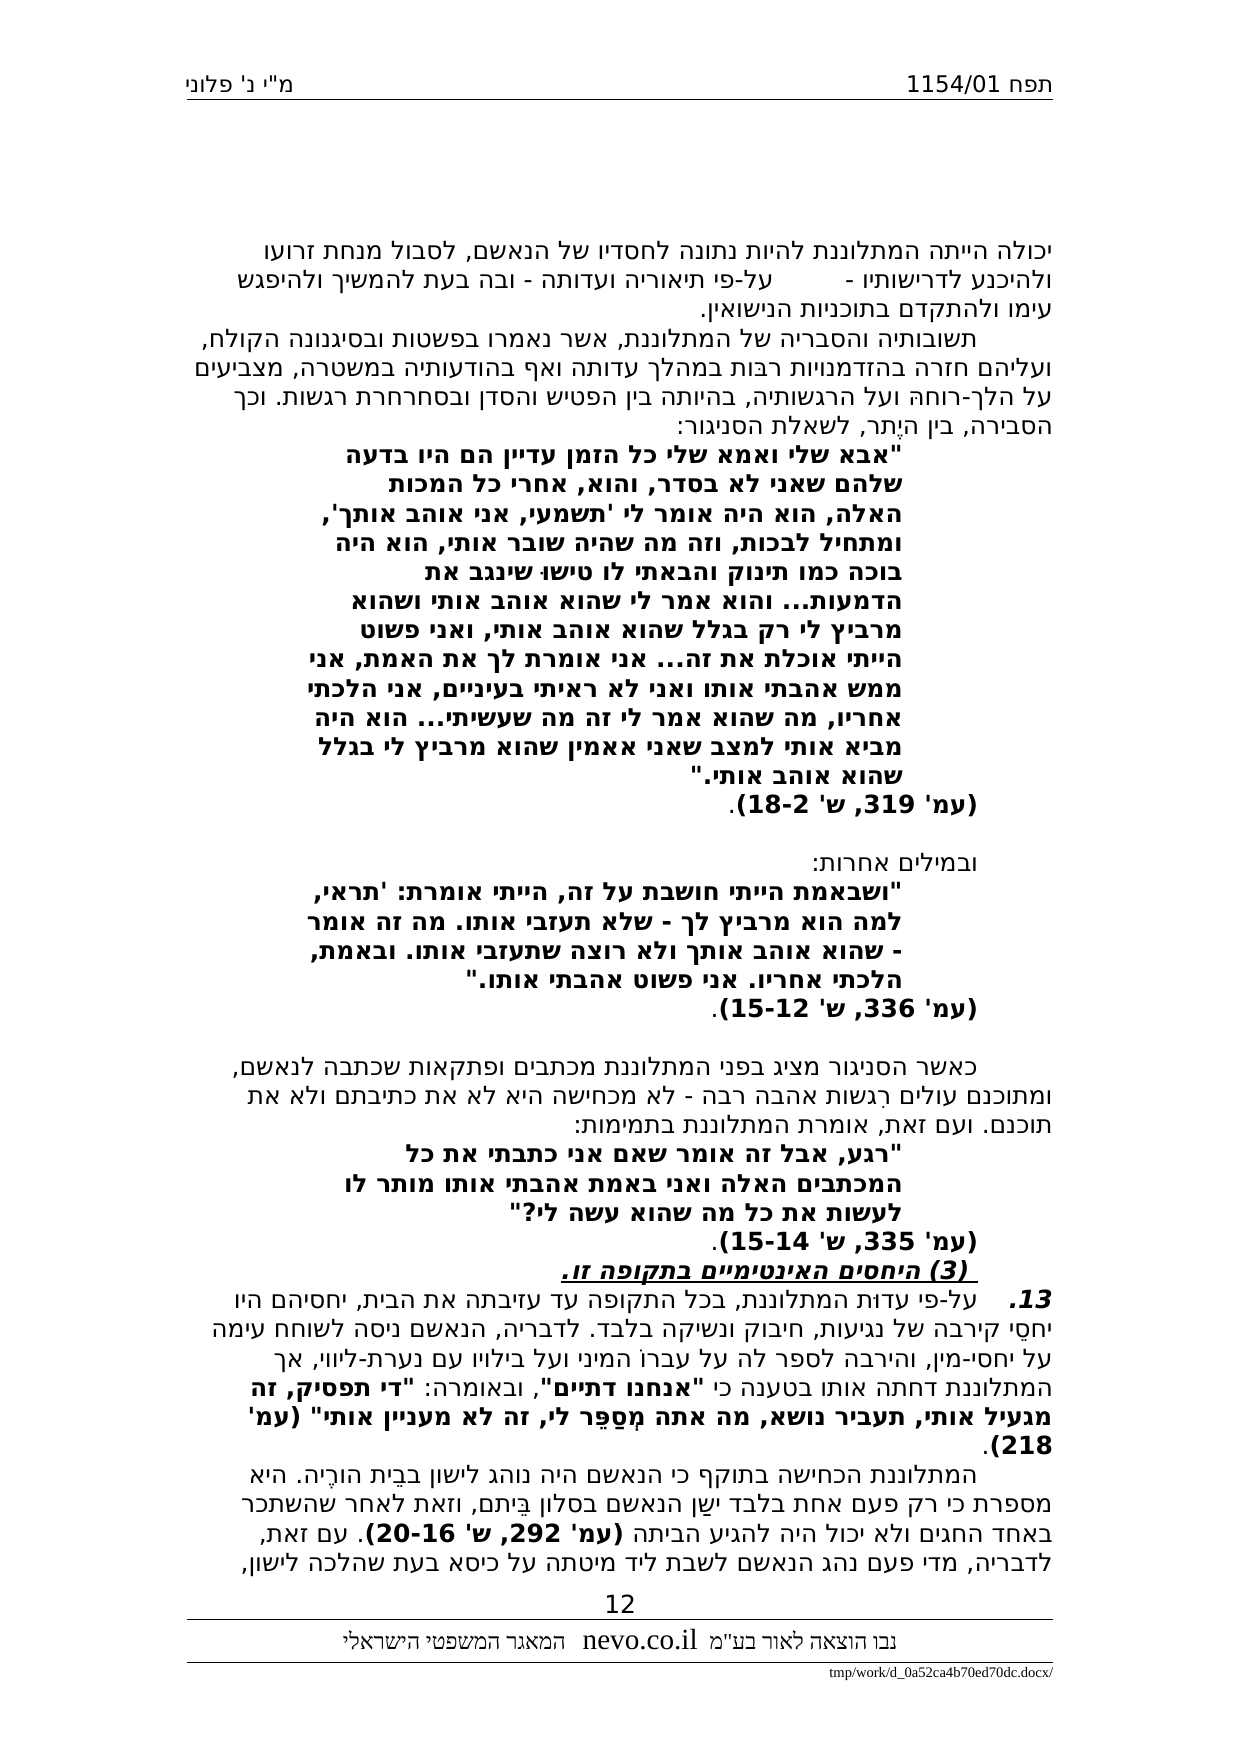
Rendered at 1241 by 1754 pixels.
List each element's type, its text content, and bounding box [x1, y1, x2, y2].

text (3) היחסים האינטימיים בתקופה זו. [187, 1256, 1053, 1285]
text 13. על-פי עדוּת המתלוננת, בכל התקופה עד עזיבתה את הבית, יחסיהם היו יחסֵי קירבה של נגיעות, חיבוק ונשיקה בלבד. לדבריה, הנאשם ניסה לשוחח עימה על יחסי-מין, והירבה לספר לה על עברוֹ המיני ועל בילויו עם נערת-ליווי, אך המתלוננת דחתה אותו בטענה כי "אנחנו דתיים", ובאומרה: "די תפסיק, זה מגעיל אותי, תעביר נושא, מה אתה מְסַפֵּר לי, זה לא מעניין אותי" (עמ' 218). [187, 1285, 1053, 1460]
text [187, 236, 1053, 324]
text "ושבאמת הייתי חושבת על זה, הייתי אומרת: 'תראי, למה הוא מרביץ לך - שלא תעזבי אותו. מה זה אומר - שהוא אוהב אותך ולא רוצה שתעזבי אותו. ובאמת, הלכתי אחריו. אני פשוט אהבתי אותו." [305, 877, 903, 994]
text תשובותיה והסבריה של המתלוננת, אשר נאמרו בפשטות ובסיגנונה הקולח, ועליהם חזרה בהזדמנויות רבּות במהלך עדותה ואף בהודעותיה במשטרה, מצביעים על הלך-רוחהּ ועל הרגשותיה, בהיותה בין הפטיש והסדן ובסחרחרת רגשות. וכך הסבירה, בין היֶתר, לשאלת הסניגור: [187, 324, 1053, 440]
text כאשר הסניגור מציג בפני המתלוננת מכתבים ופתקאות שכתבה לנאשם, ומתוכנם עולים רִגשות אהבה רבה - לא מכחישה היא לא את כתיבתם ולא את תוכנם. ועם זאת, אומרת המתלוננת בתמימות: [187, 1052, 1053, 1139]
text ובמילים אחרות: [187, 848, 1053, 877]
text (עמ' 336, ש' 15-12). [187, 994, 1053, 1023]
text "רגע, אבל זה אומר שאם אני כתבתי את כל המכתבים האלה ואני באמת אהבתי אותו מותר לו לעשות את כל מה שהוא עשה לי?" [305, 1139, 903, 1227]
text "אבא שלי ואמא שלי כל הזמן עדיין הם היו בדעה שלהם שאני לא בסדר, והוא, אחרי כל המכות האלה, הוא היה אומר לי 'תשמעי, אני אוהב אותך', ומתחיל לבכות, וזה מה שהיה שובר אותי, הוא היה בוכה כמו תינוק והבאתי לו טישוּ שינגב את הדמעות... והוא אמר לי שהוא אוהב אותי ושהוא מרביץ לי רק בגלל שהוא אוהב אותי, ואני פשוט הייתי אוכלת את זה... אני אומרת לך את האמת, אני ממש אהבתי אותו ואני לא ראיתי בעיניים, אני הלכתי אחריו, מה שהוא אמר לי זה מה שעשיתי... הוא היה מביא אותי למצב שאני אאמין שהוא מרביץ לי בגלל שהוא אוהב אותי." [305, 440, 903, 790]
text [187, 1460, 1053, 1577]
text (עמ' 335, ש' 15-14). [187, 1227, 1053, 1256]
text (עמ' 319, ש' 18-2). [187, 790, 1053, 819]
